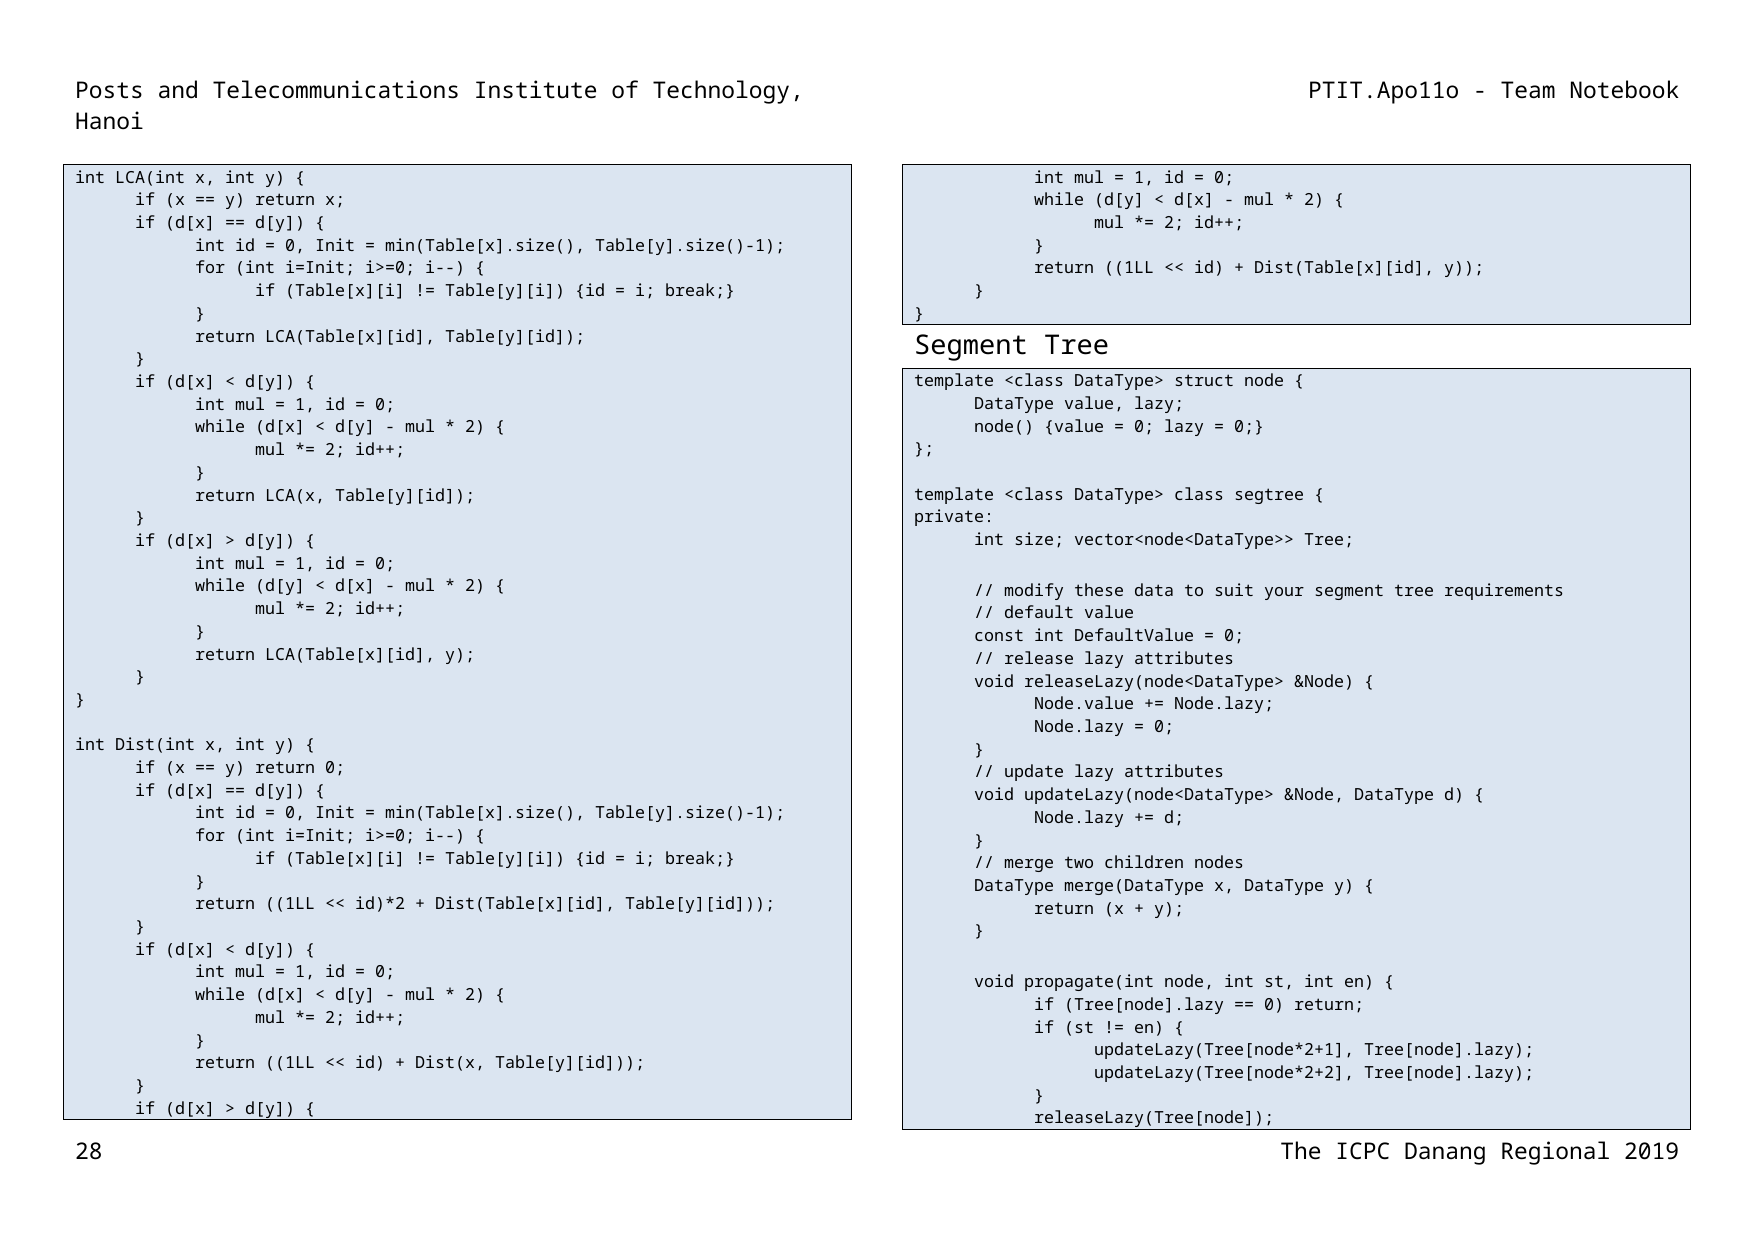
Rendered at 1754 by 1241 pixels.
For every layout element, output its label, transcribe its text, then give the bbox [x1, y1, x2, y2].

subtitle Segment Tree [914, 325, 1679, 362]
